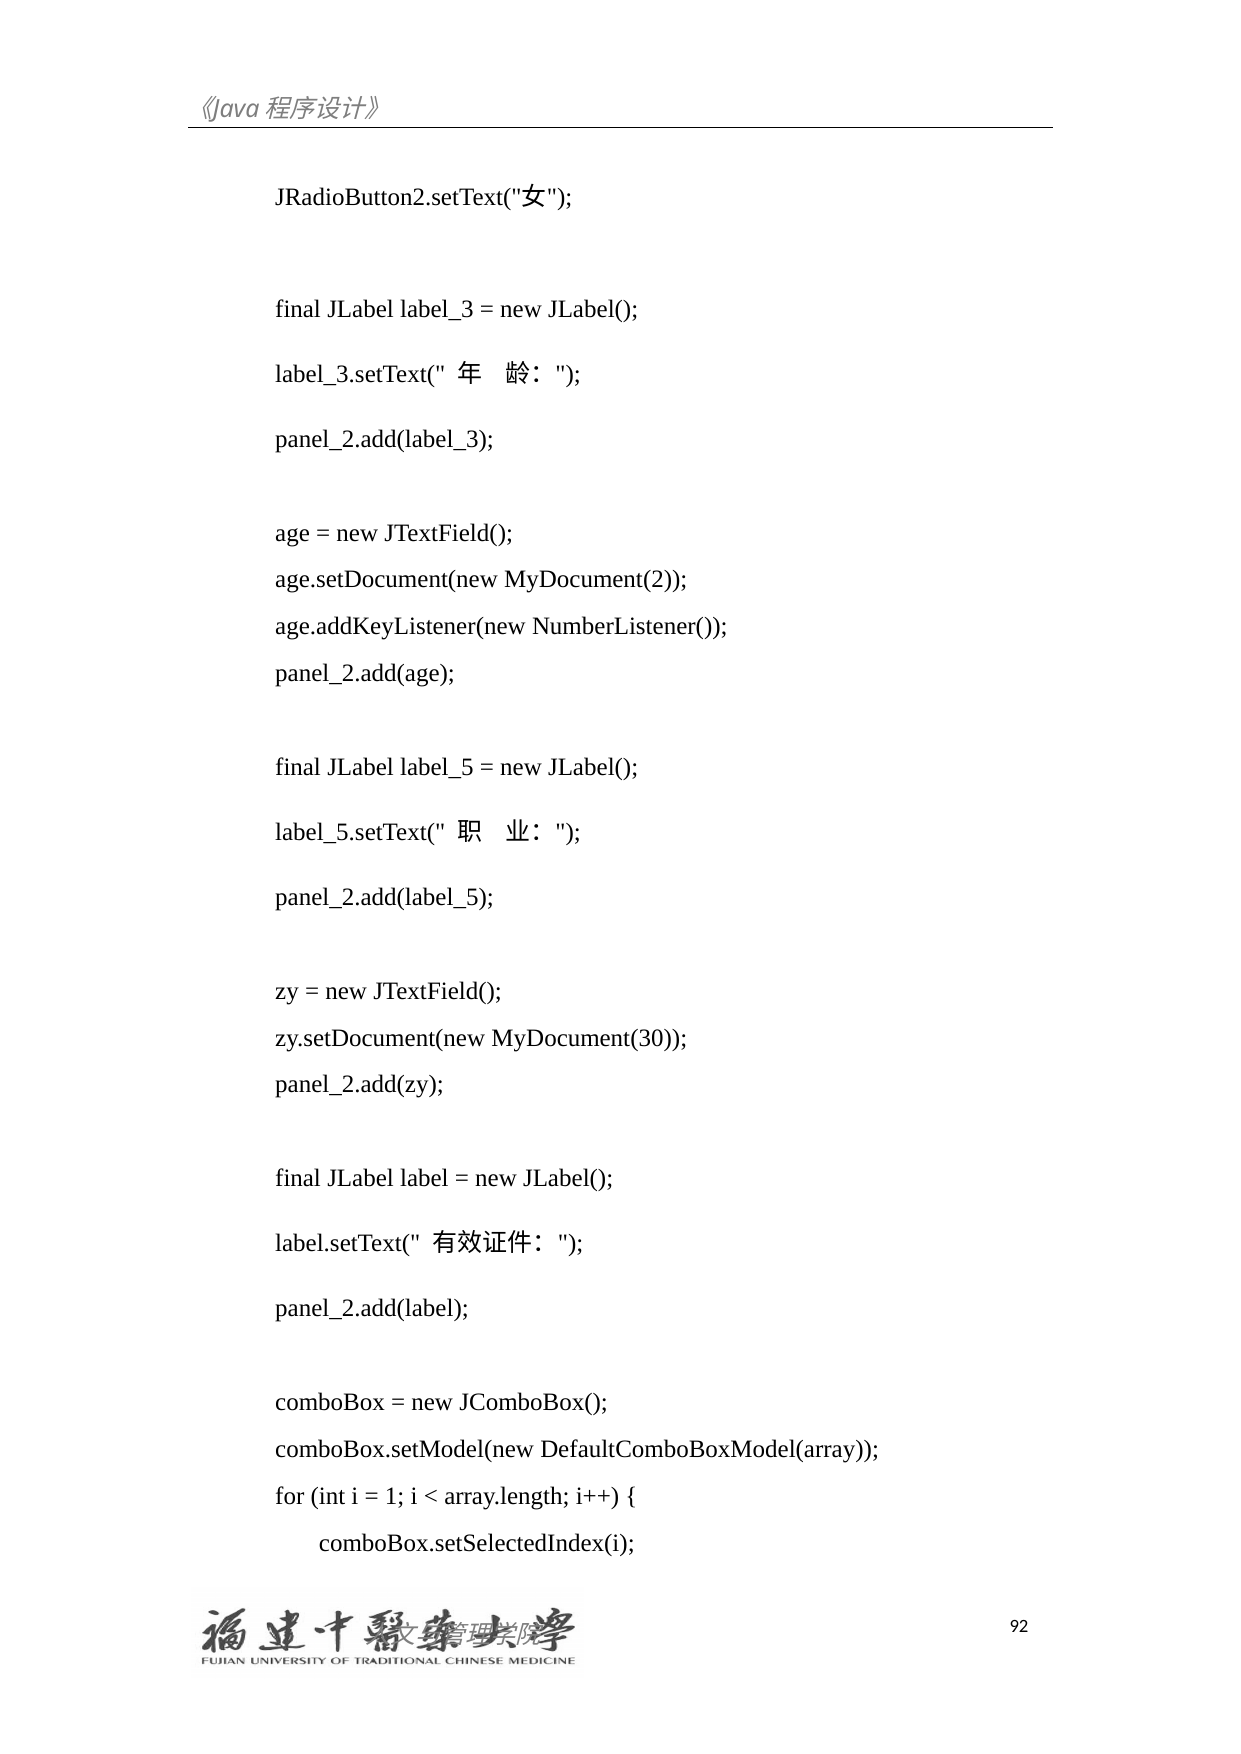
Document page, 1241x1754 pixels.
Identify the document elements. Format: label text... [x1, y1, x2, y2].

text label_5.setText(" 职 业："); [187, 797, 1053, 862]
text panel_2.add(label); [187, 1291, 1053, 1324]
text age = new JTextField(); [187, 516, 1053, 548]
text panel_2.add(age); [187, 656, 1053, 689]
text panel_2.add(zy); [187, 1068, 1053, 1100]
text label_3.setText(" 年 龄："); [187, 339, 1053, 404]
text panel_2.add(label_5); [187, 880, 1053, 913]
text age.setDocument(new MyDocument(2)); [187, 563, 1053, 595]
text zy = new JTextField(); [187, 974, 1053, 1006]
text final JLabel label = new JLabel(); [187, 1161, 1053, 1194]
text for (int i = 1; i < array.length; i++) { [187, 1479, 1053, 1511]
text zy.setDocument(new MyDocument(30)); [187, 1021, 1053, 1053]
text comboBox.setSelectedIndex(i); [187, 1526, 1053, 1558]
text age.addKeyListener(new NumberListener()); [187, 609, 1053, 642]
picture [191, 1587, 585, 1679]
text comboBox = new JComboBox(); [187, 1385, 1053, 1418]
text comboBox.setModel(new DefaultComboBoxModel(array)); [187, 1432, 1053, 1464]
text final JLabel label_5 = new JLabel(); [187, 750, 1053, 783]
text label.setText(" 有效证件："); [187, 1208, 1053, 1273]
text panel_2.add(label_3); [187, 422, 1053, 454]
text JRadioButton2.setText("女"); [187, 162, 1053, 227]
text final JLabel label_3 = new JLabel(); [187, 292, 1053, 324]
